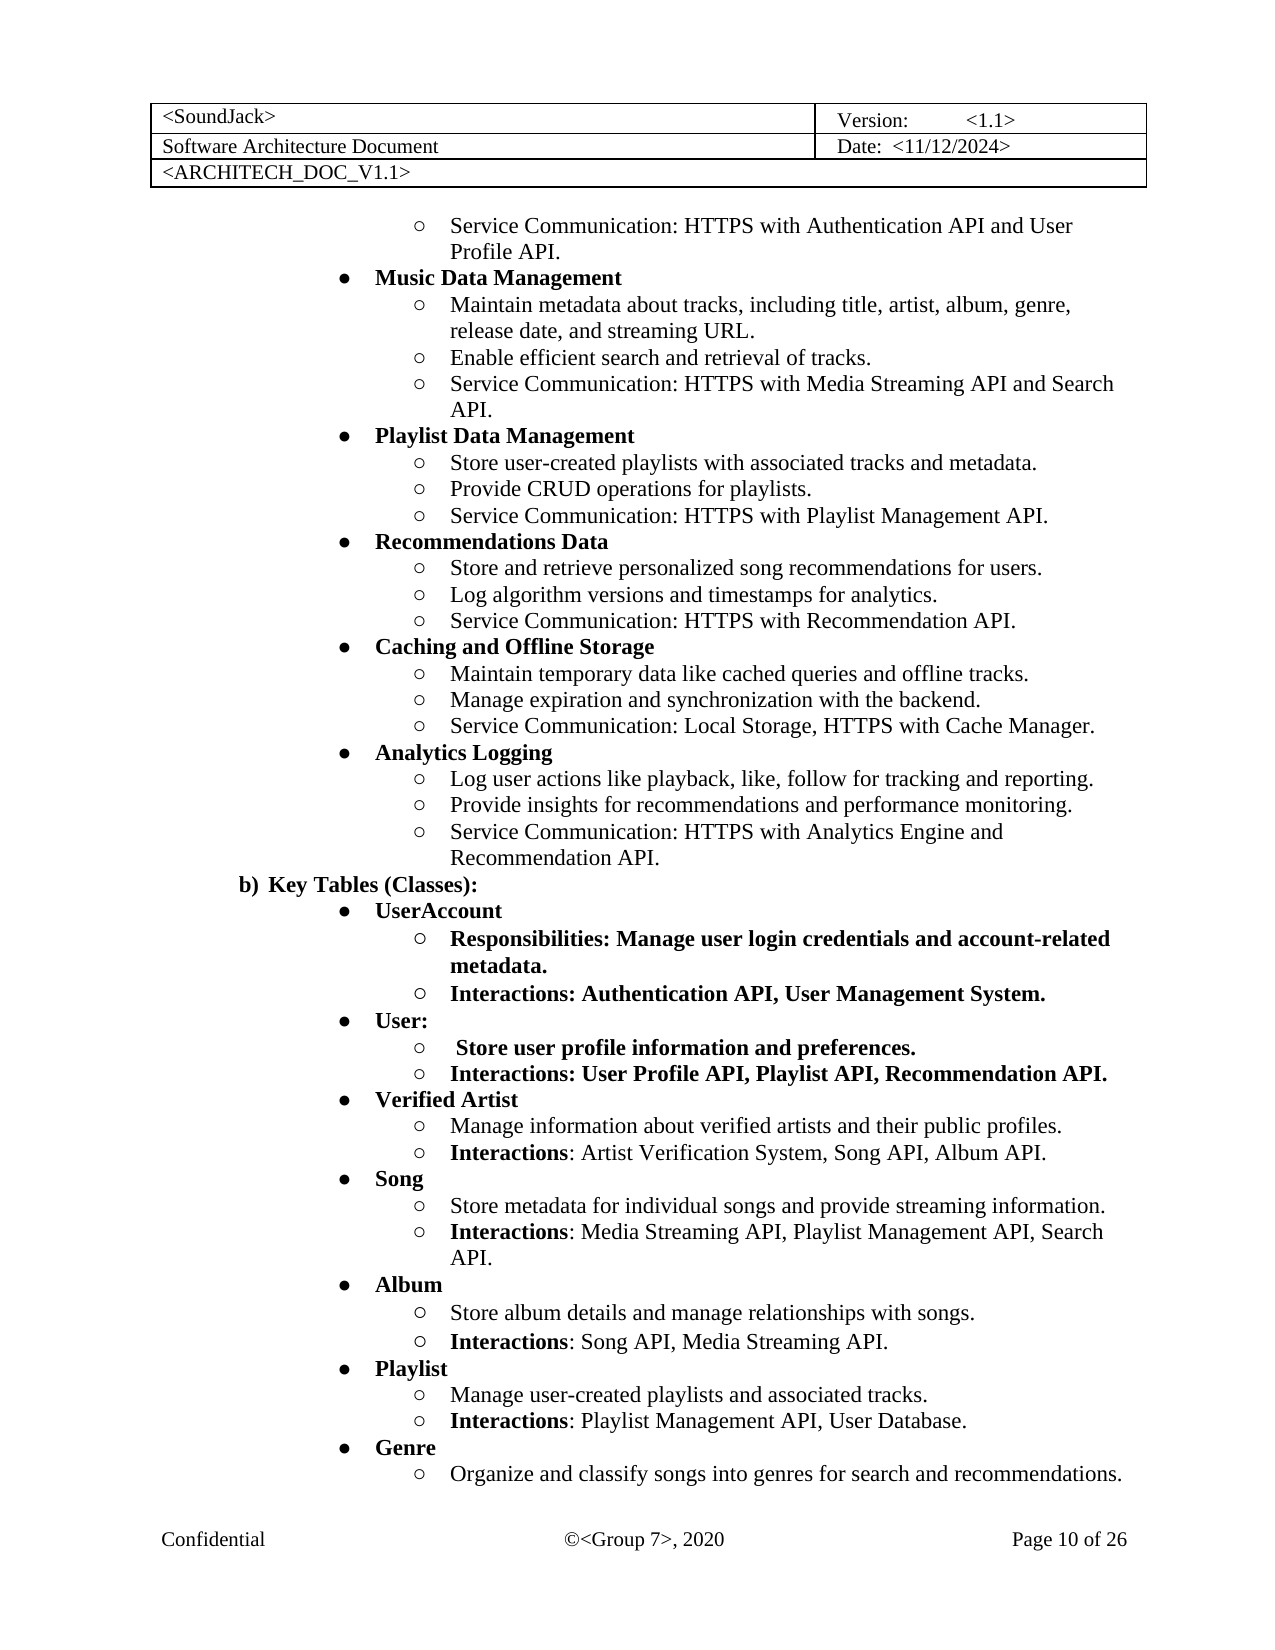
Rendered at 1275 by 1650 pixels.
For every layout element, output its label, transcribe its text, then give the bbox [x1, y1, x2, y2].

list Maintain metadata about tracks, including title, artist, album, genre, release date, and streaming URL. [412, 291, 1125, 343]
list Service Communication: HTTPS with Authentication API and User Profile API. [412, 212, 1125, 264]
list Interactions: Artist Verification System, Song API, Album API. [412, 1139, 1125, 1165]
list Store metadata for individual songs and provide streaming information. [412, 1192, 1125, 1218]
list Service Communication: HTTPS with Recommendation API. [412, 607, 1125, 633]
list Maintain temporary data like cached queries and offline tracks. [412, 660, 1125, 686]
list Log user actions like playback, like, follow for tracking and reporting. [412, 765, 1125, 792]
list Log algorithm versions and timestamps for analytics. [412, 581, 1125, 607]
list Manage information about verified artists and their public profiles. [412, 1113, 1125, 1139]
list UserAccount [337, 897, 1125, 923]
list Interactions: Song API, Media Streaming API. [412, 1326, 1125, 1354]
list Manage expiration and synchronization with the backend. [412, 686, 1125, 712]
list Store user profile information and preferences. [412, 1033, 1125, 1060]
list Interactions: User Profile API, Playlist API, Recommendation API. [412, 1060, 1125, 1086]
list Verified Artist [337, 1086, 1125, 1113]
list Song [337, 1165, 1125, 1192]
list Music Data Management [337, 264, 1125, 291]
list Store user-created playlists with associated tracks and metadata. [412, 449, 1125, 475]
list Responsibilities: Manage user login credentials and account-related metadata. [412, 923, 1125, 978]
list User: [337, 1007, 1125, 1033]
list Interactions: Authentication API, User Management System. [412, 978, 1125, 1007]
list Service Communication: HTTPS with Media Streaming API and Search API. [412, 370, 1125, 423]
list Enable efficient search and retrieval of tracks. [412, 343, 1125, 370]
list Store and retrieve personalized song recommendations for users. [412, 554, 1125, 581]
list Analytics Logging [337, 739, 1125, 765]
list Playlist Data Management [337, 423, 1125, 449]
list Recommendations Data [337, 528, 1125, 554]
list Service Communication: Local Storage, HTTPS with Cache Manager. [412, 712, 1125, 739]
list Interactions: Playlist Management API, User Database. [412, 1407, 1125, 1434]
list Interactions: Media Streaming API, Playlist Management API, Search API. [412, 1218, 1125, 1271]
list Manage user-created playlists and associated tracks. [412, 1381, 1125, 1407]
list Key Tables (Classes): [238, 871, 1125, 897]
list Caching and Offline Storage [337, 633, 1125, 660]
list Album [337, 1271, 1125, 1297]
list Provide CRUD operations for playlists. [412, 475, 1125, 502]
list Playlist [337, 1354, 1125, 1381]
list Genre [337, 1434, 1125, 1460]
list Service Communication: HTTPS with Analytics Engine and Recommendation API. [412, 818, 1125, 871]
list Organize and classify songs into genres for search and recommendations. [412, 1460, 1125, 1486]
list Provide insights for recommendations and performance monitoring. [412, 792, 1125, 818]
list Store album details and manage relationships with songs. [412, 1297, 1125, 1326]
list Service Communication: HTTPS with Playlist Management API. [412, 502, 1125, 528]
